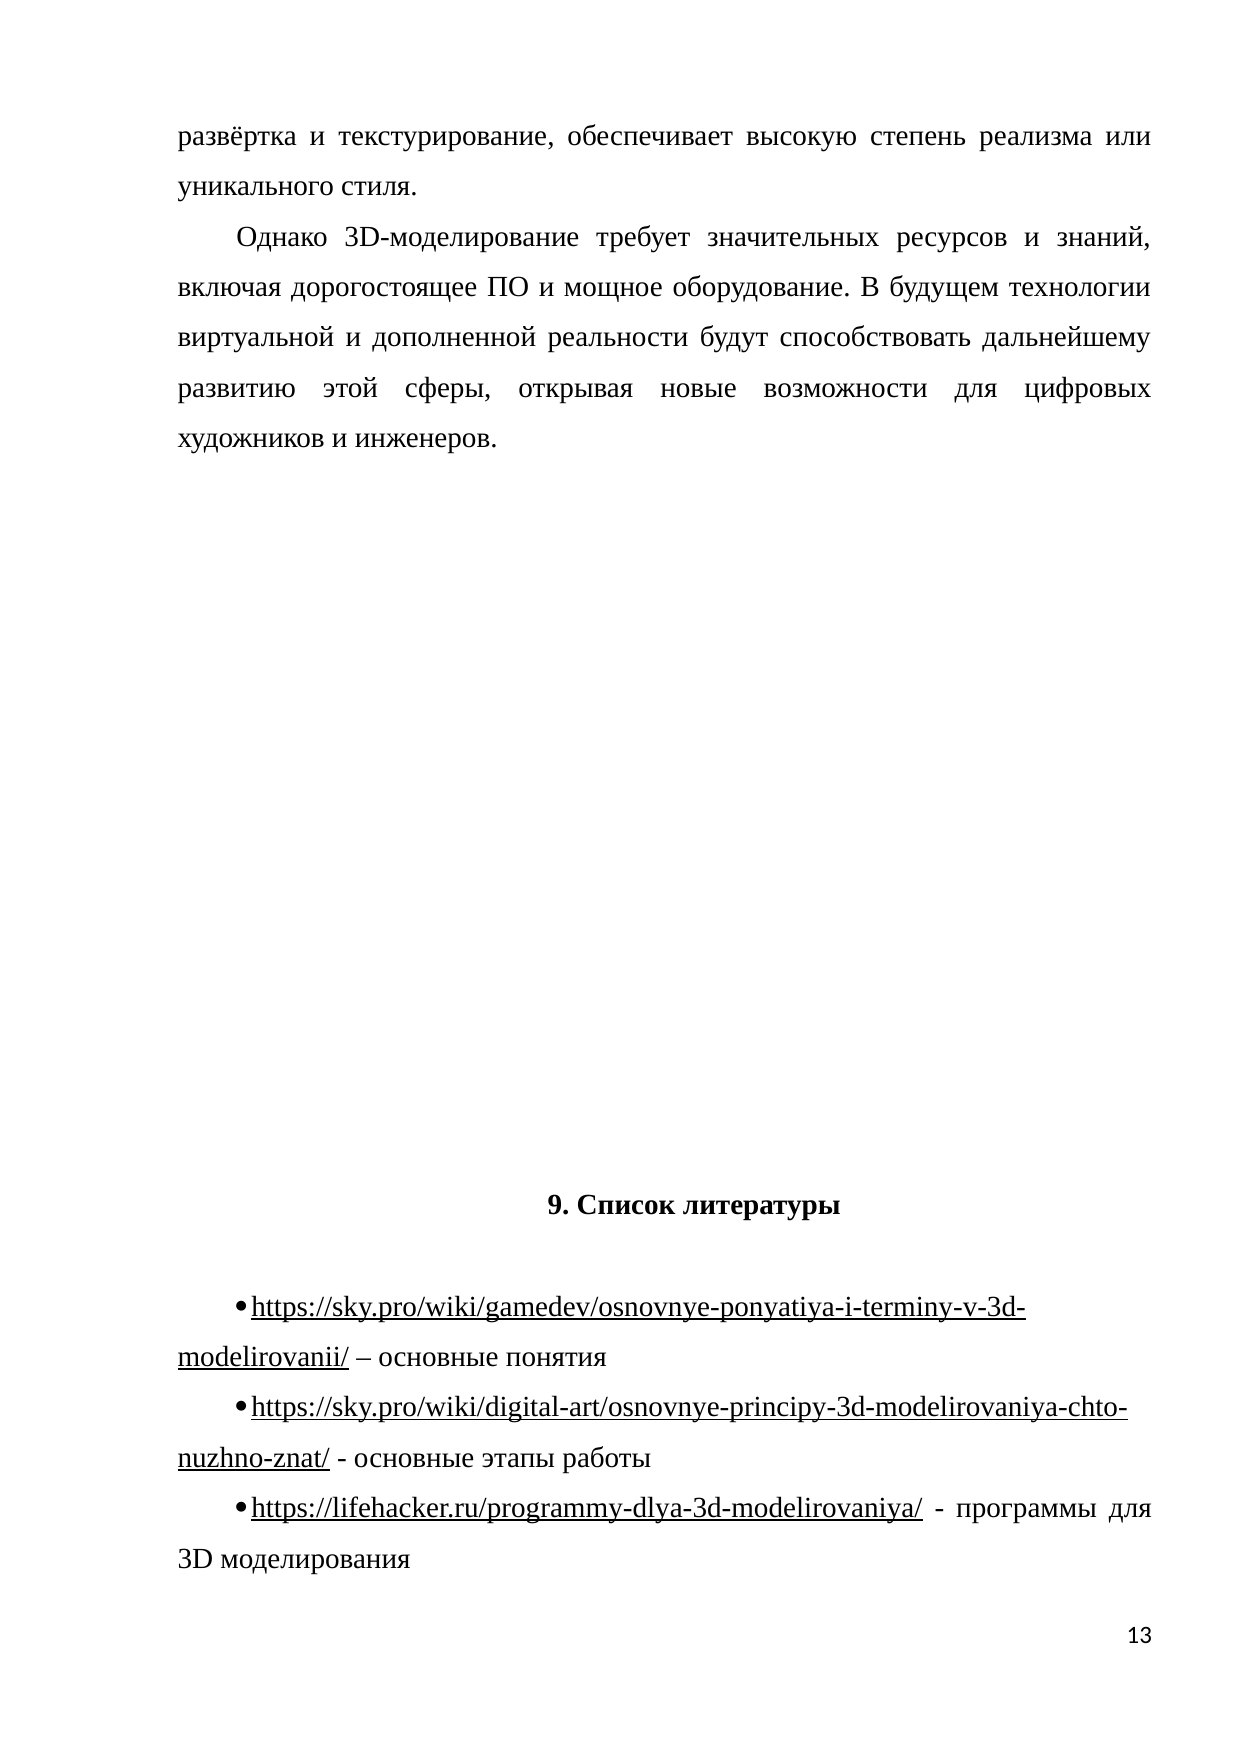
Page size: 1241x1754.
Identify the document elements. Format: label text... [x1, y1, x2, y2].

text Однако 3D-моделирование требует значительных ресурсов и знаний, включая дорогостоящее ПО и мощное оборудование. В будущем технологии виртуальной и дополненной реальности будут способствовать дальнейшему развитию этой сферы, открывая новые возможности для цифровых художников и инженеров. [177, 219, 1152, 453]
list https://sky.pro/wiki/gamedev/osnovnye-ponyatiya-i-terminy-v-3d-modelirovanii/ – основные понятия [177, 1289, 1152, 1373]
list https://sky.pro/wiki/digital-art/osnovnye-principy-3d-modelirovaniya-chto-nuzhno-znat/ - основные этапы работы [177, 1389, 1152, 1473]
subtitle 9. Список литературы [177, 1187, 1152, 1220]
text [177, 118, 1152, 202]
list https://lifehacker.ru/programmy-dlya-3d-modelirovaniya/ - программы для 3D моделирования [177, 1490, 1152, 1574]
